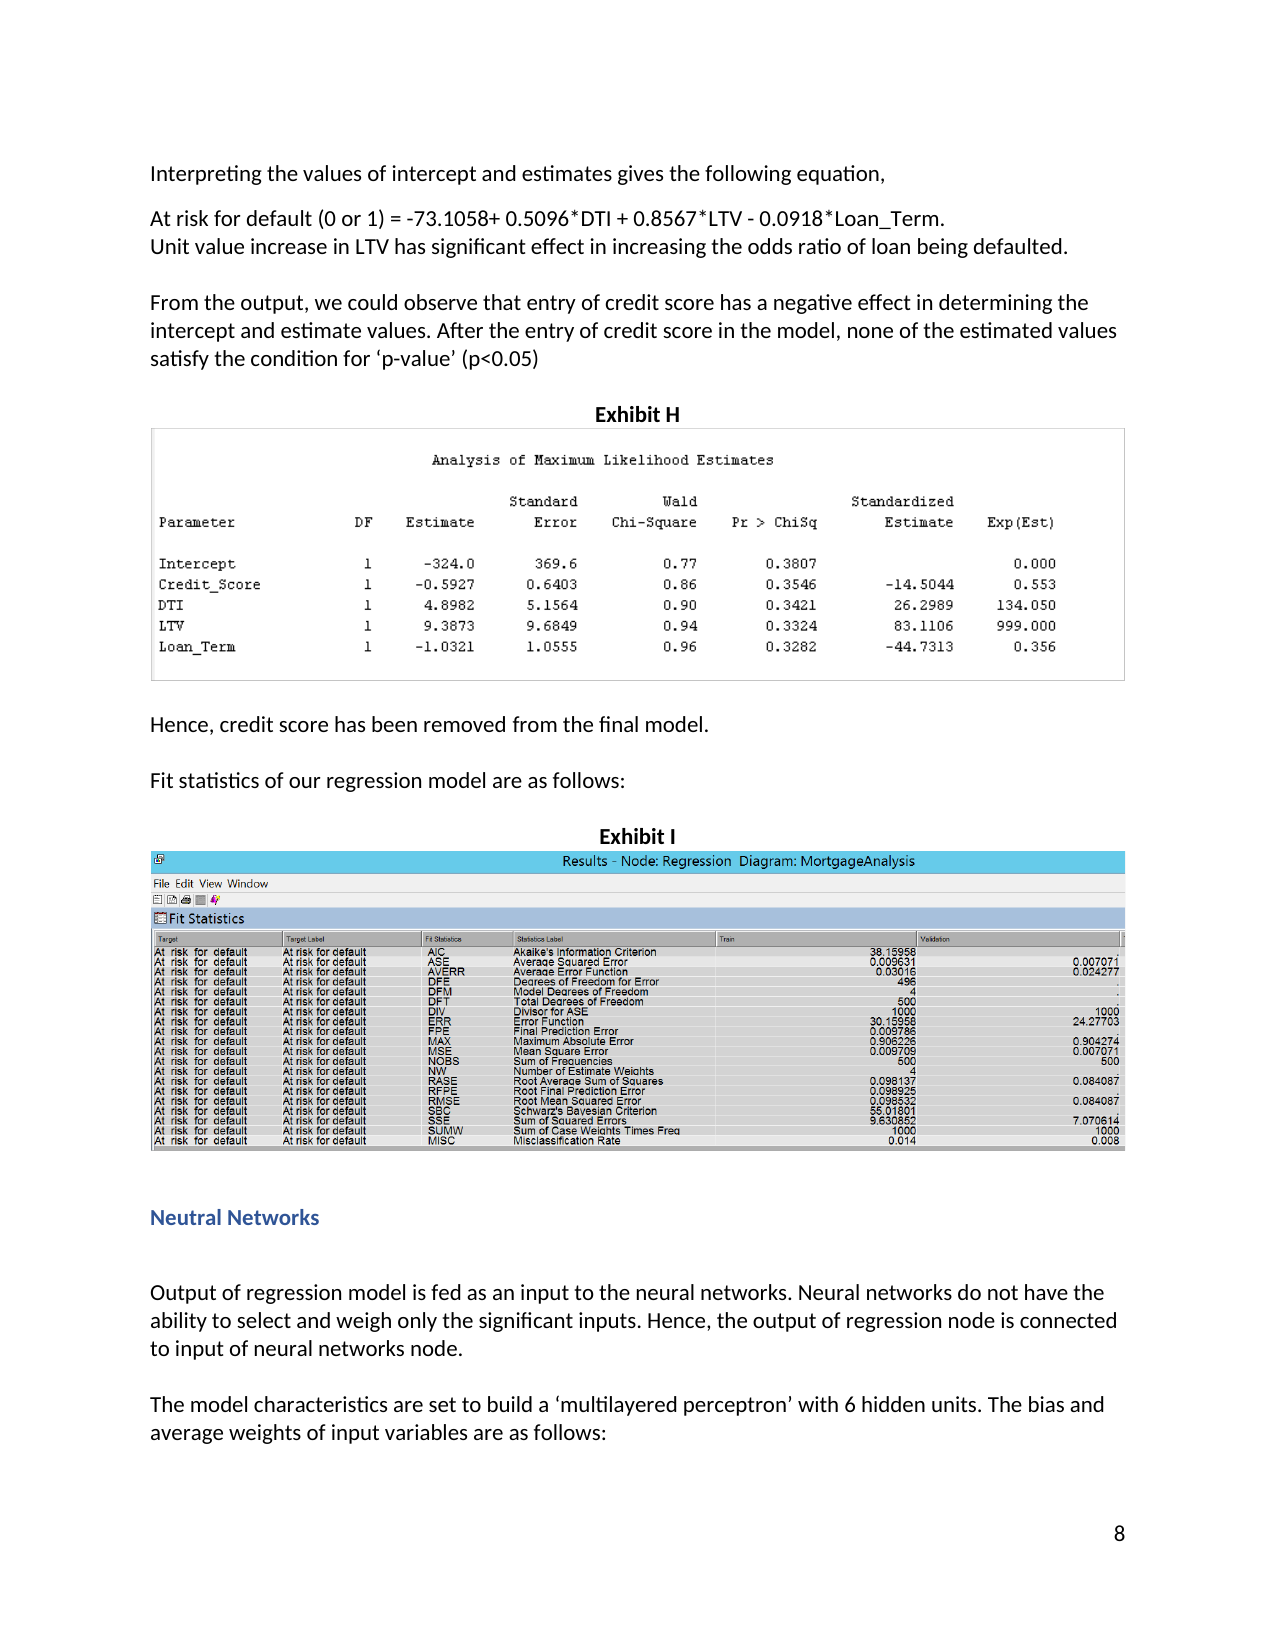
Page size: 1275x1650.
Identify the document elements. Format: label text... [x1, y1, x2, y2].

subtitle Neutral Networks [150, 1203, 1125, 1231]
text Interpreting the values of intercept and estimates gives the following equation, [150, 159, 1125, 187]
text Hence, credit score has been removed from the final model. [150, 710, 1125, 738]
text Unit value increase in LTV has significant effect in increasing the odds ratio of loan being defaulted. [150, 232, 1125, 260]
text From the output, we could observe that entry of credit score has a negative effect in determining the intercept and estimate values. After the entry of credit score in the model, none of the estimated values satisfy the condition for ‘p-value’ (p<0.05) [150, 288, 1125, 372]
text The model characteristics are set to build a ‘multilayered perceptron’ with 6 hidden units. The bias and average weights of input variables are as follows: [150, 1390, 1125, 1446]
text At risk for default (0 or 1) = -73.1058+ 0.5096*DTI + 0.8567*LTV - 0.0918*Loan_Term. [150, 204, 1125, 232]
picture [150, 427, 1125, 682]
text Fit statistics of our regression model are as follows: [150, 766, 1125, 794]
text Exhibit I [150, 822, 1125, 850]
picture [150, 850, 1125, 1151]
text Output of regression model is fed as an input to the neural networks. Neural networks do not have the ability to select and weigh only the significant inputs. Hence, the output of regression node is connected to input of neural networks node. [150, 1278, 1125, 1362]
text Exhibit H [150, 400, 1125, 427]
